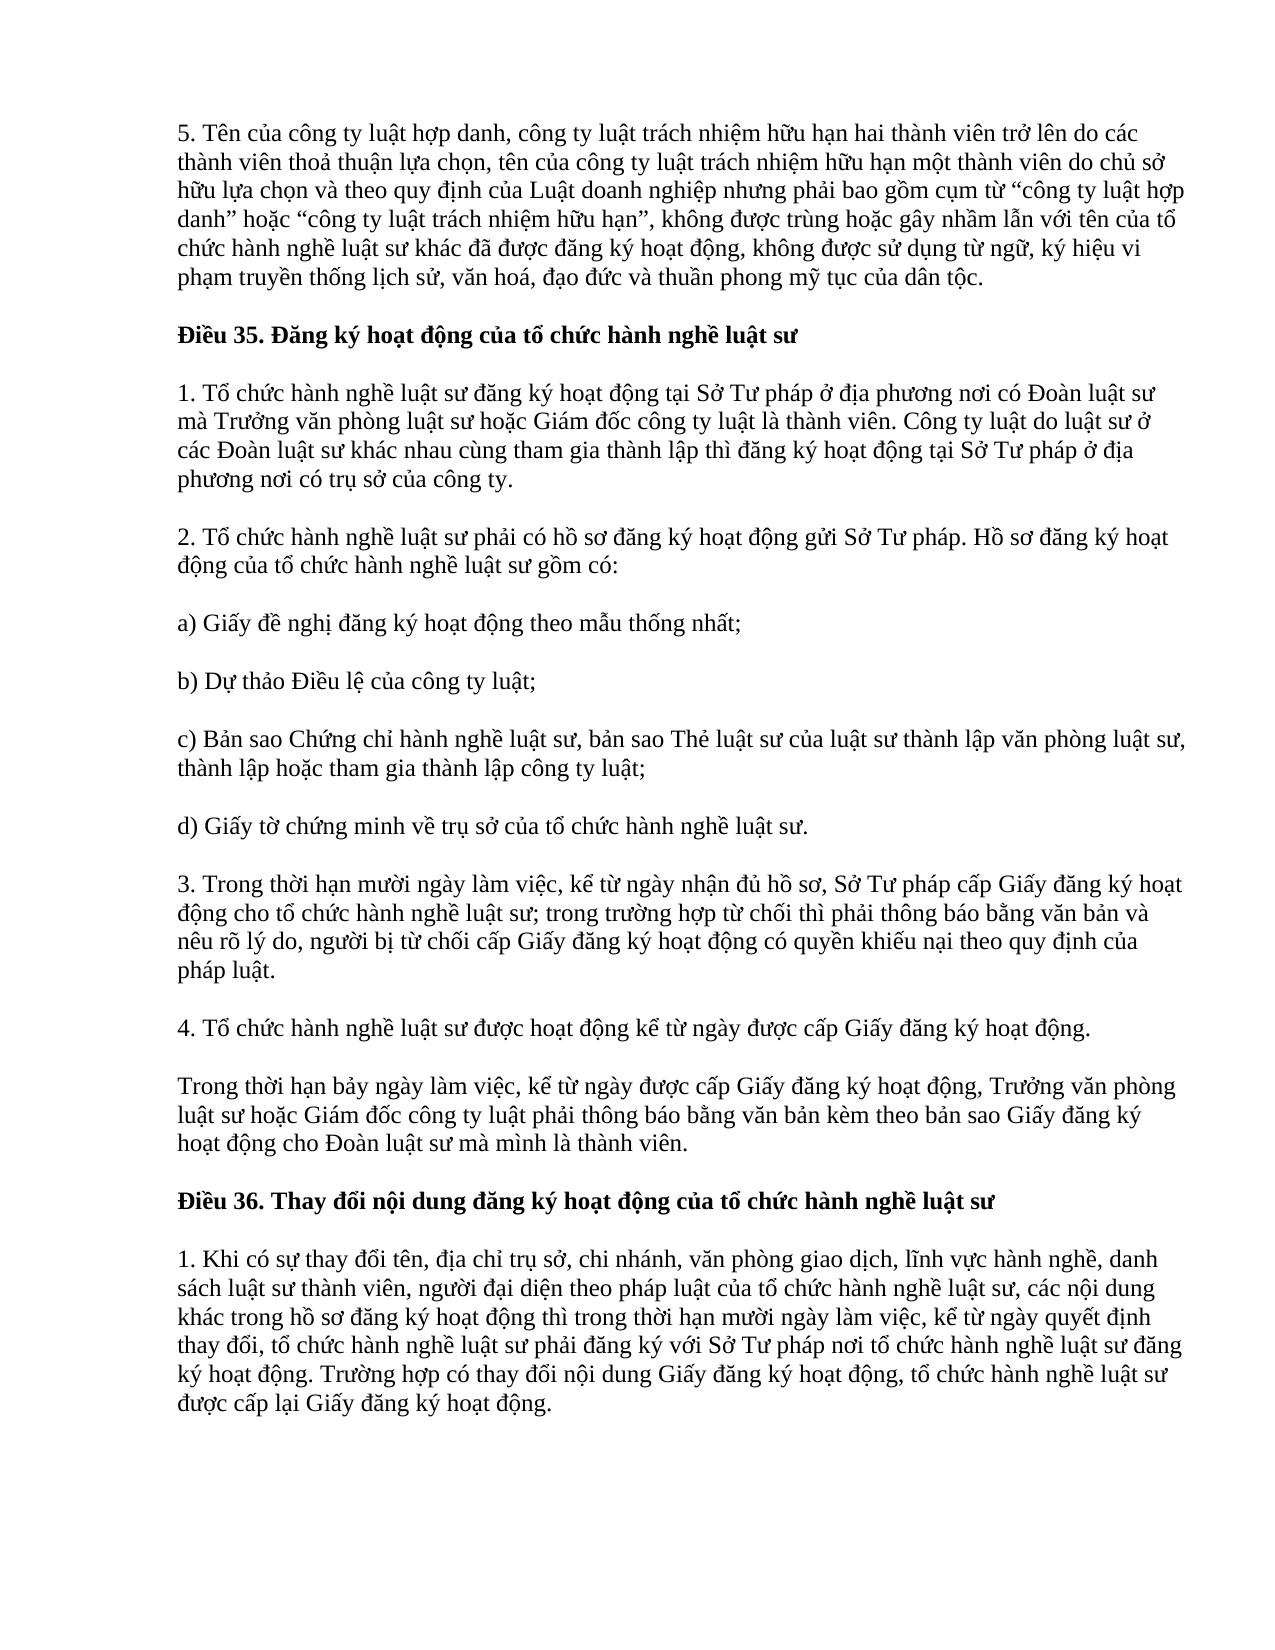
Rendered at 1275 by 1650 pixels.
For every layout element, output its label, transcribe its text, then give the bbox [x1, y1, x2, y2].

text Điều 36. Thay đổi nội dung đăng ký hoạt động của tổ chức hành nghề luật sư [177, 1186, 1186, 1215]
text c) Bản sao Chứng chỉ hành nghề luật sư, bản sao Thẻ luật sư của luật sư thành lập văn phòng luật sư, thành lập hoặc tham gia thành lập công ty luật; [177, 724, 1186, 782]
text b) Dự thảo Điều lệ của công ty luật; [177, 666, 1186, 695]
text d) Giấy tờ chứng minh về trụ sở của tổ chức hành nghề luật sư. [177, 811, 1186, 840]
text 5. Tên của công ty luật hợp danh, công ty luật trách nhiệm hữu hạn hai thành viên trở lên do các thành viên thoả thuận lựa chọn, tên của công ty luật trách nhiệm hữu hạn một thành viên do chủ sở hữu lựa chọn và theo quy định của Luật doanh nghiệp nhưng phải bao gồm cụm từ “công ty luật hợp danh” hoặc “công ty luật trách nhiệm hữu hạn”, không được trùng hoặc gây nhầm lẫn với tên của tổ chức hành nghề luật sư khác đã được đăng ký hoạt động, không được sử dụng từ ngữ, ký hiệu vi phạm truyền thống lịch sử, văn hoá, đạo đức và thuần phong mỹ tục của dân tộc. [177, 118, 1186, 291]
text 4. Tổ chức hành nghề luật sư được hoạt động kể từ ngày được cấp Giấy đăng ký hoạt động. [177, 1013, 1186, 1042]
text 2. Tổ chức hành nghề luật sư phải có hồ sơ đăng ký hoạt động gửi Sở Tư pháp. Hồ sơ đăng ký hoạt động của tổ chức hành nghề luật sư gồm có: [177, 522, 1186, 579]
text Điều 35. Đăng ký hoạt động của tổ chức hành nghề luật sư [177, 320, 1186, 348]
text 1. Khi có sự thay đổi tên, địa chỉ trụ sở, chi nhánh, văn phòng giao dịch, lĩnh vực hành nghề, danh sách luật sư thành viên, người đại diện theo pháp luật của tổ chức hành nghề luật sư, các nội dung khác trong hồ sơ đăng ký hoạt động thì trong thời hạn mười ngày làm việc, kể từ ngày quyết định thay đổi, tổ chức hành nghề luật sư phải đăng ký với Sở Tư pháp nơi tổ chức hành nghề luật sư đăng ký hoạt động. Trường hợp có thay đổi nội dung Giấy đăng ký hoạt động, tổ chức hành nghề luật sư được cấp lại Giấy đăng ký hoạt động. [177, 1244, 1186, 1417]
text Trong thời hạn bảy ngày làm việc, kể từ ngày được cấp Giấy đăng ký hoạt động, Trưởng văn phòng luật sư hoặc Giám đốc công ty luật phải thông báo bằng văn bản kèm theo bản sao Giấy đăng ký hoạt động cho Đoàn luật sư mà mình là thành viên. [177, 1071, 1186, 1157]
text a) Giấy đề nghị đăng ký hoạt động theo mẫu thống nhất; [177, 608, 1186, 637]
text 3. Trong thời hạn mười ngày làm việc, kể từ ngày nhận đủ hồ sơ, Sở Tư pháp cấp Giấy đăng ký hoạt động cho tổ chức hành nghề luật sư; trong trường hợp từ chối thì phải thông báo bằng văn bản và nêu rõ lý do, người bị từ chối cấp Giấy đăng ký hoạt động có quyền khiếu nại theo quy định của pháp luật. [177, 869, 1186, 984]
text 1. Tổ chức hành nghề luật sư đăng ký hoạt động tại Sở Tư pháp ở địa phương nơi có Đoàn luật sư mà Trưởng văn phòng luật sư hoặc Giám đốc công ty luật là thành viên. Công ty luật do luật sư ở các Đoàn luật sư khác nhau cùng tham gia thành lập thì đăng ký hoạt động tại Sở Tư pháp ở địa phương nơi có trụ sở của công ty. [177, 378, 1186, 493]
